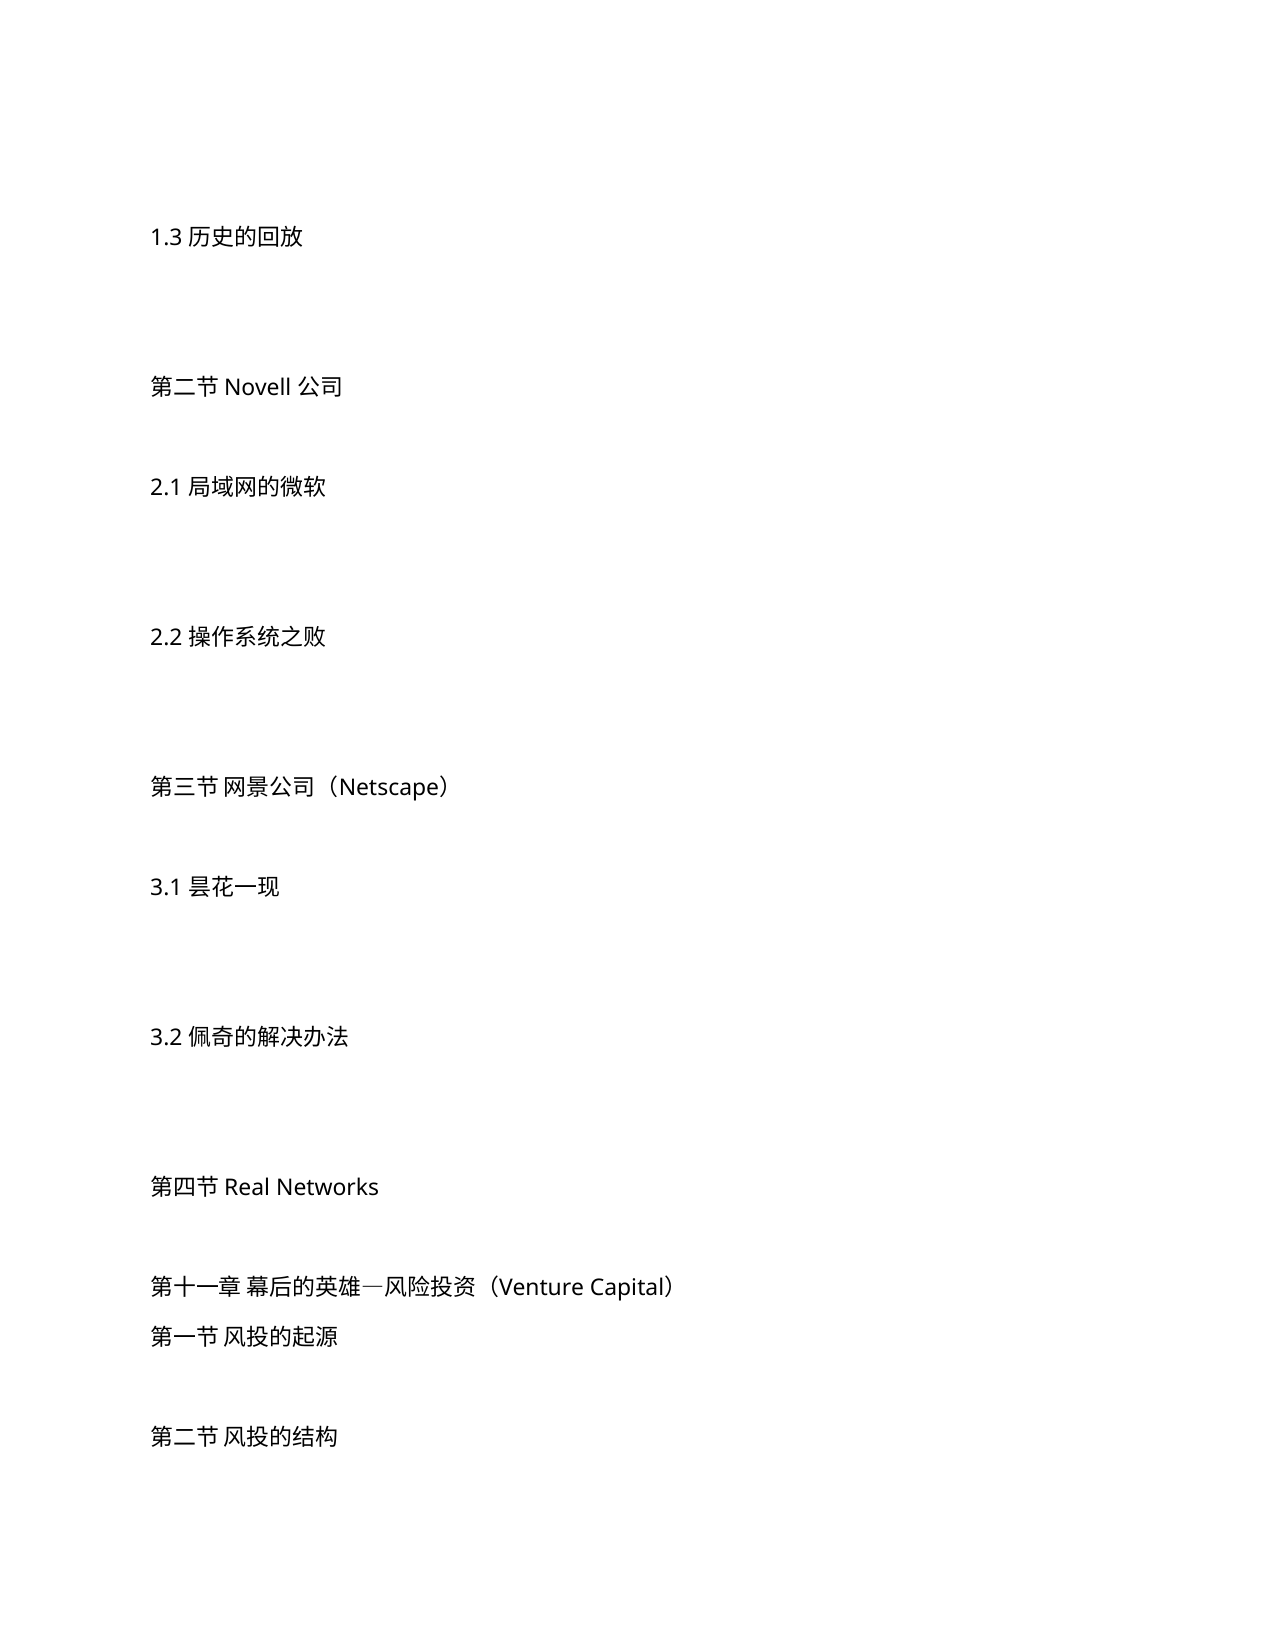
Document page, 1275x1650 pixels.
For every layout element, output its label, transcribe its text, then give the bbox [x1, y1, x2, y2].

text 第二节 风投的结构 [150, 1425, 1125, 1450]
text 第二节 Novell 公司 [150, 375, 1125, 400]
text 第四节 Real Networks [150, 1175, 1125, 1200]
text 2.1 局域网的微软 [150, 475, 1125, 500]
text 第一节 风投的起源 [150, 1325, 1125, 1350]
text 3.1 昙花一现 [150, 875, 1125, 900]
text 第十一章 幕后的英雄—风险投资（Venture Capital） [150, 1275, 1125, 1300]
text 第三节 网景公司（Netscape） [150, 775, 1125, 800]
text 1.3 历史的回放 [150, 225, 1125, 250]
text 3.2 佩奇的解决办法 [150, 1025, 1125, 1050]
text 2.2 操作系统之败 [150, 625, 1125, 650]
